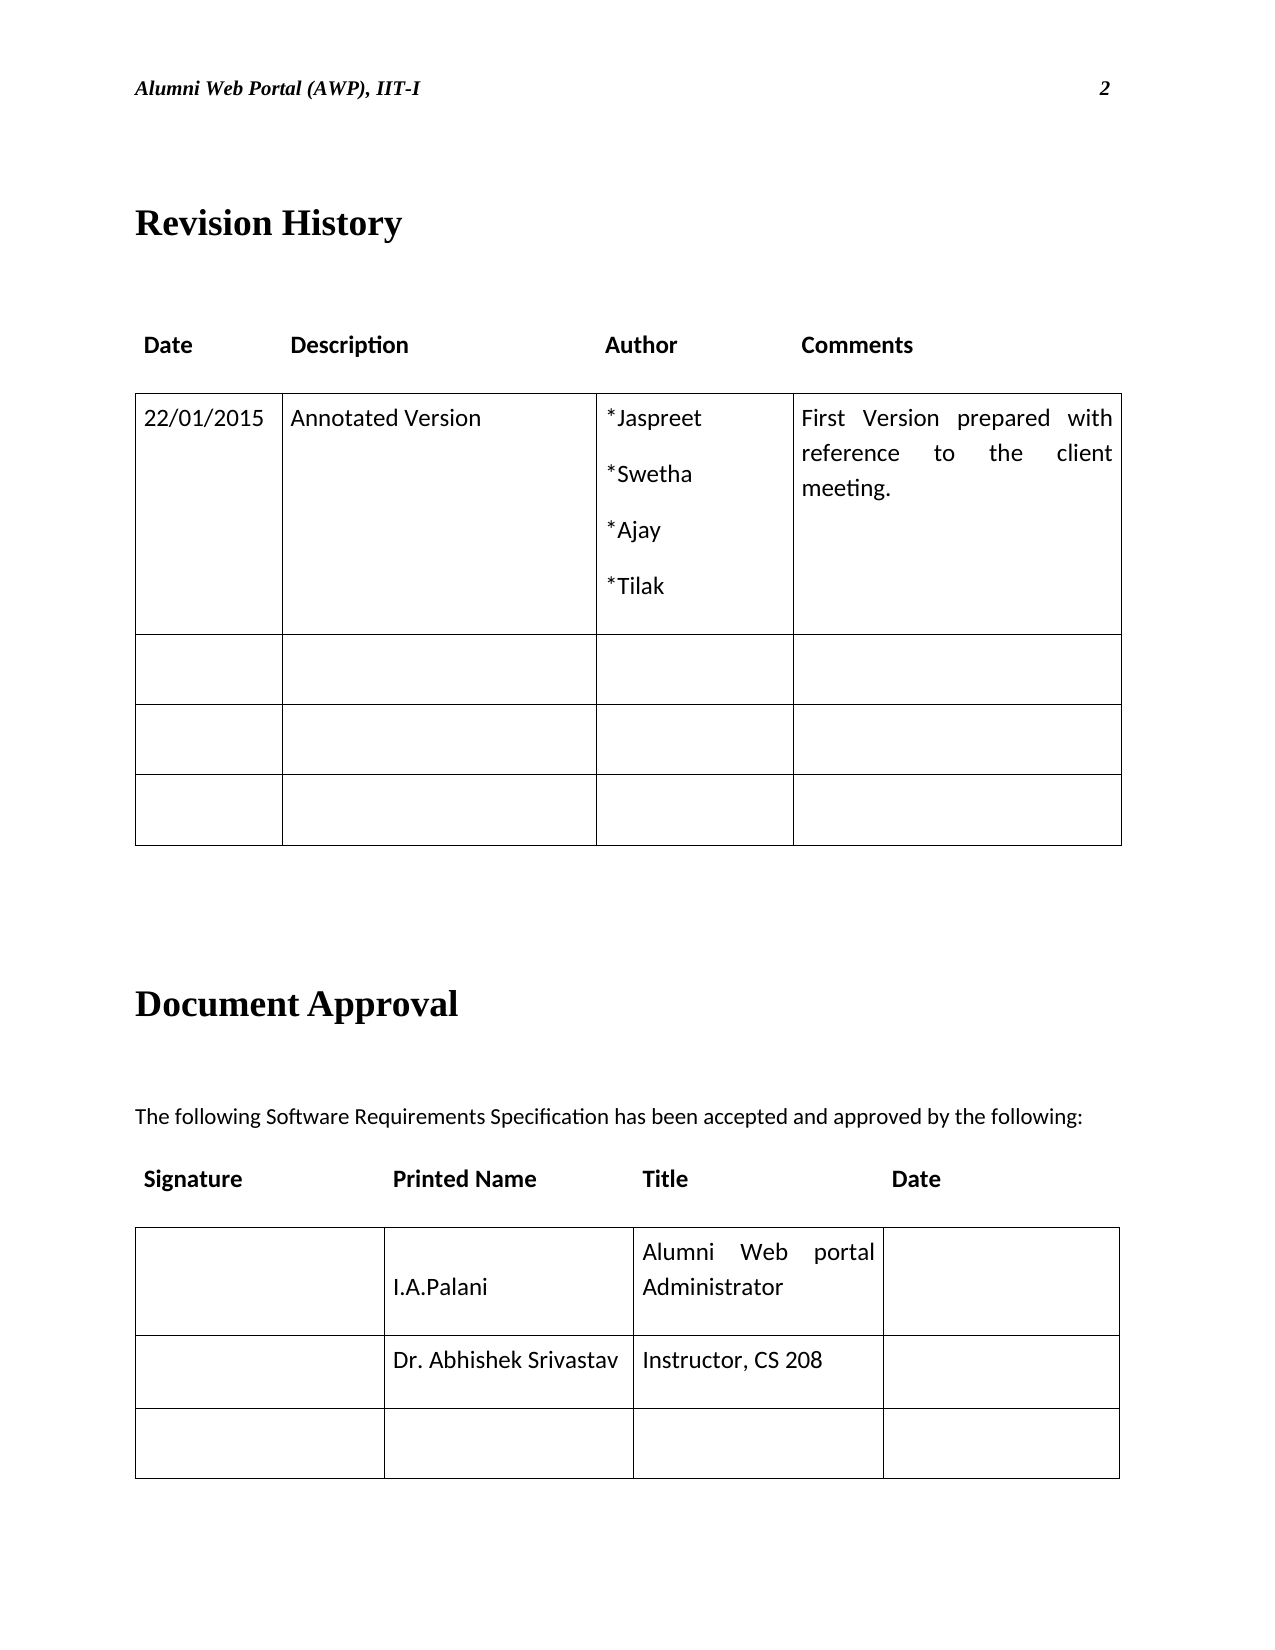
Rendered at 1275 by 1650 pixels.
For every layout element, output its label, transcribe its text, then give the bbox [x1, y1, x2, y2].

table_cell [794, 705, 1121, 774]
table_header Signature [135, 1155, 384, 1227]
table_cell [136, 1228, 384, 1335]
table_cell Dr. Abhishek Srivastav [385, 1336, 633, 1408]
table_cell 22/01/2015 [136, 394, 282, 633]
table_cell [136, 775, 282, 845]
subtitle Revision History [135, 200, 1140, 243]
table_cell [136, 705, 282, 774]
table_header Date [135, 321, 282, 393]
table_cell Annotated Version [283, 394, 596, 633]
table_cell [634, 1409, 883, 1478]
table_header Author [596, 321, 793, 393]
table_header Printed Name [385, 1155, 634, 1227]
text The following Software Requirements Specification has been accepted and approved by the following: [135, 1102, 1140, 1130]
table_header Comments [793, 321, 1121, 393]
table_cell [136, 635, 282, 704]
table_cell [794, 775, 1121, 845]
table_header Description [282, 321, 596, 393]
table_cell [283, 705, 596, 774]
table_header Title [634, 1155, 883, 1227]
table_cell [884, 1409, 1119, 1478]
table_cell [884, 1336, 1119, 1408]
table_cell Alumni Web portal Administrator [634, 1228, 883, 1335]
table_cell [597, 775, 793, 845]
table_cell [794, 635, 1121, 704]
table_cell First Version prepared with reference to the client meeting. [794, 394, 1121, 633]
table_cell [597, 635, 793, 704]
table_cell [884, 1228, 1119, 1335]
table_cell [283, 775, 596, 845]
subtitle Document Approval [135, 981, 1140, 1024]
table_cell [385, 1409, 633, 1478]
table_header Date [883, 1155, 1119, 1227]
table_cell [136, 1409, 384, 1478]
table_cell Instructor, CS 208 [634, 1336, 883, 1408]
table_cell [597, 705, 793, 774]
table_cell [283, 635, 596, 704]
table_cell [136, 1336, 384, 1408]
table_cell I.A.Palani [385, 1228, 633, 1335]
table_cell *Jaspreet *Swetha *Ajay *Tilak [597, 394, 793, 633]
